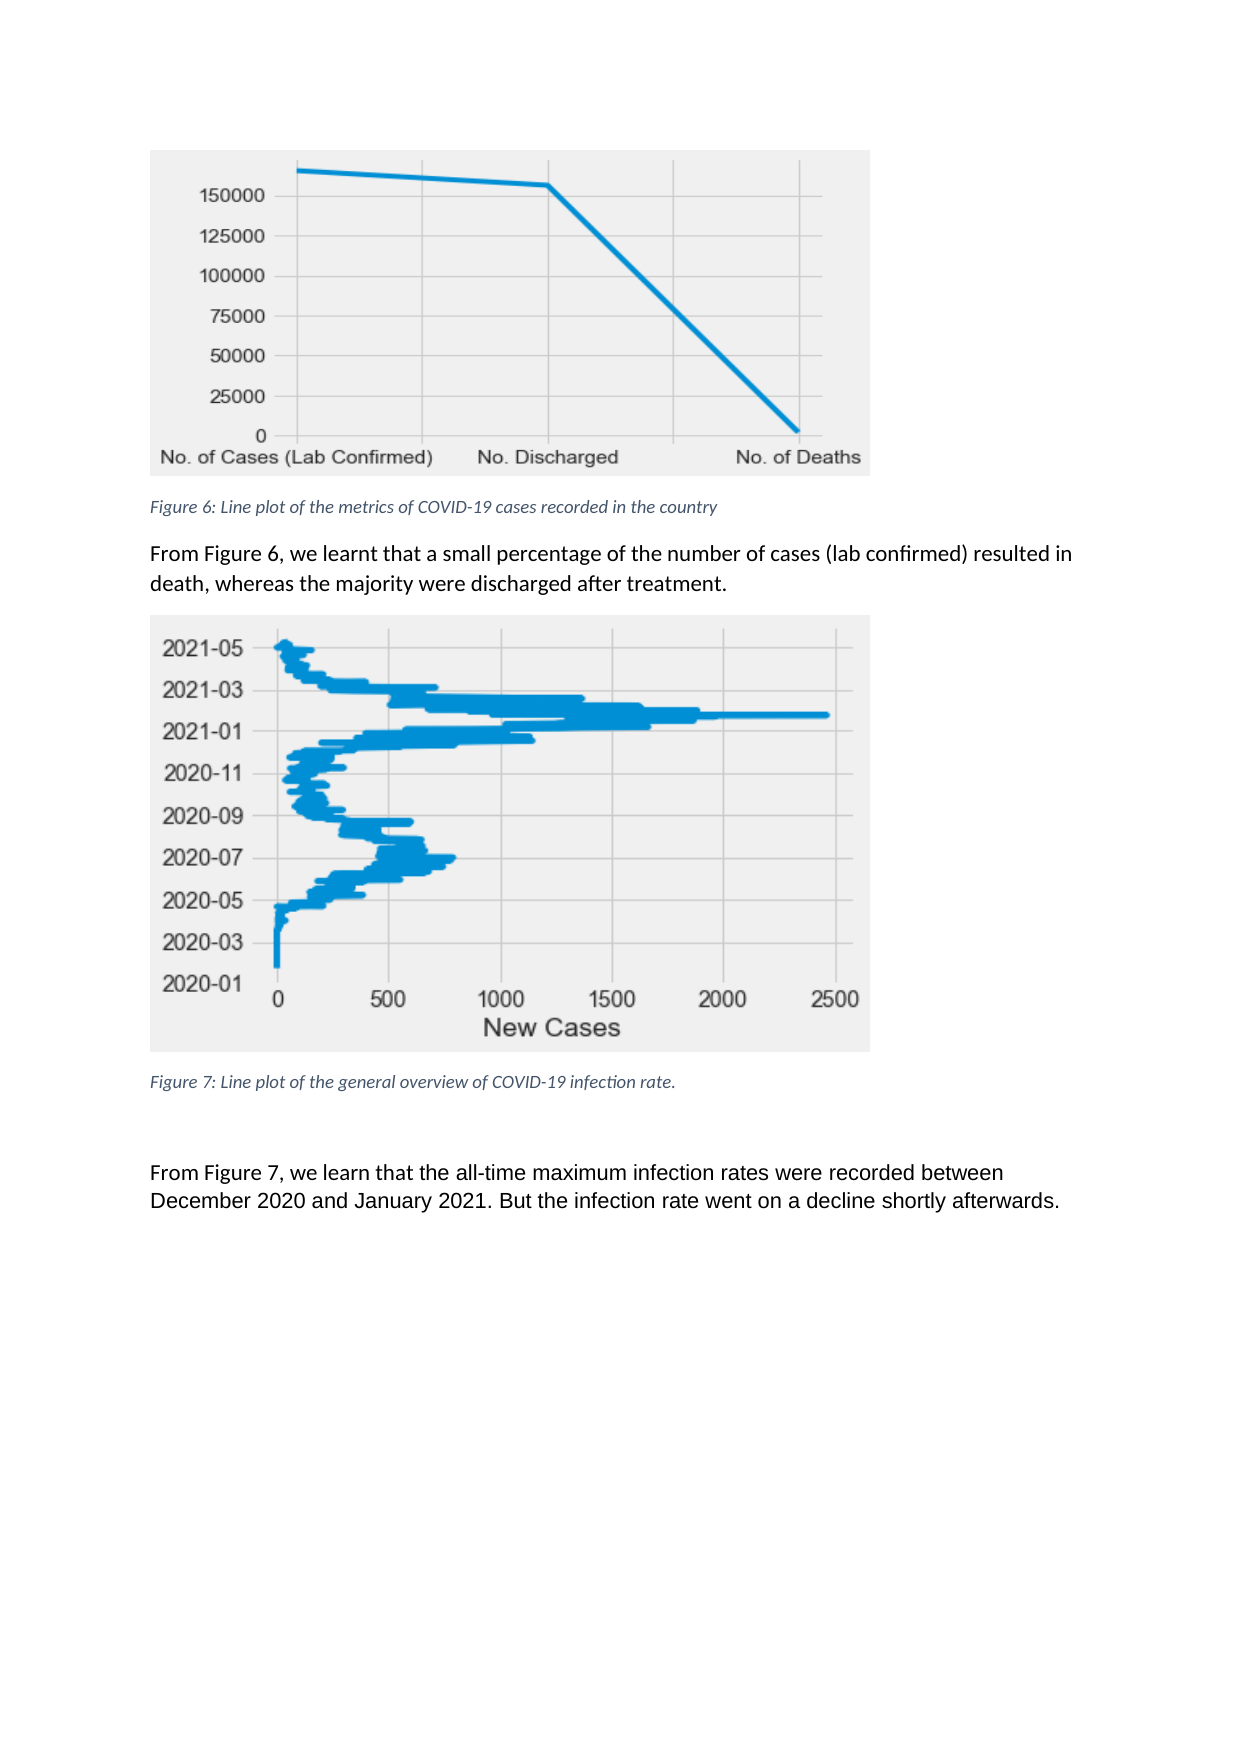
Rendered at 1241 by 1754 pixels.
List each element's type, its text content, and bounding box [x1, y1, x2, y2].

text From Figure 6, we learnt that a small percentage of the number of cases (lab confirmed) resulted in death, whereas the majority were discharged after treatment. [150, 539, 1090, 597]
picture [150, 150, 871, 476]
picture [150, 615, 871, 1052]
text From Figure 7, we learn that the all-time maximum infection rates were recorded between December 2020 and January 2021. But the infection rate went on a decline shortly afterwards. [150, 1158, 1090, 1213]
